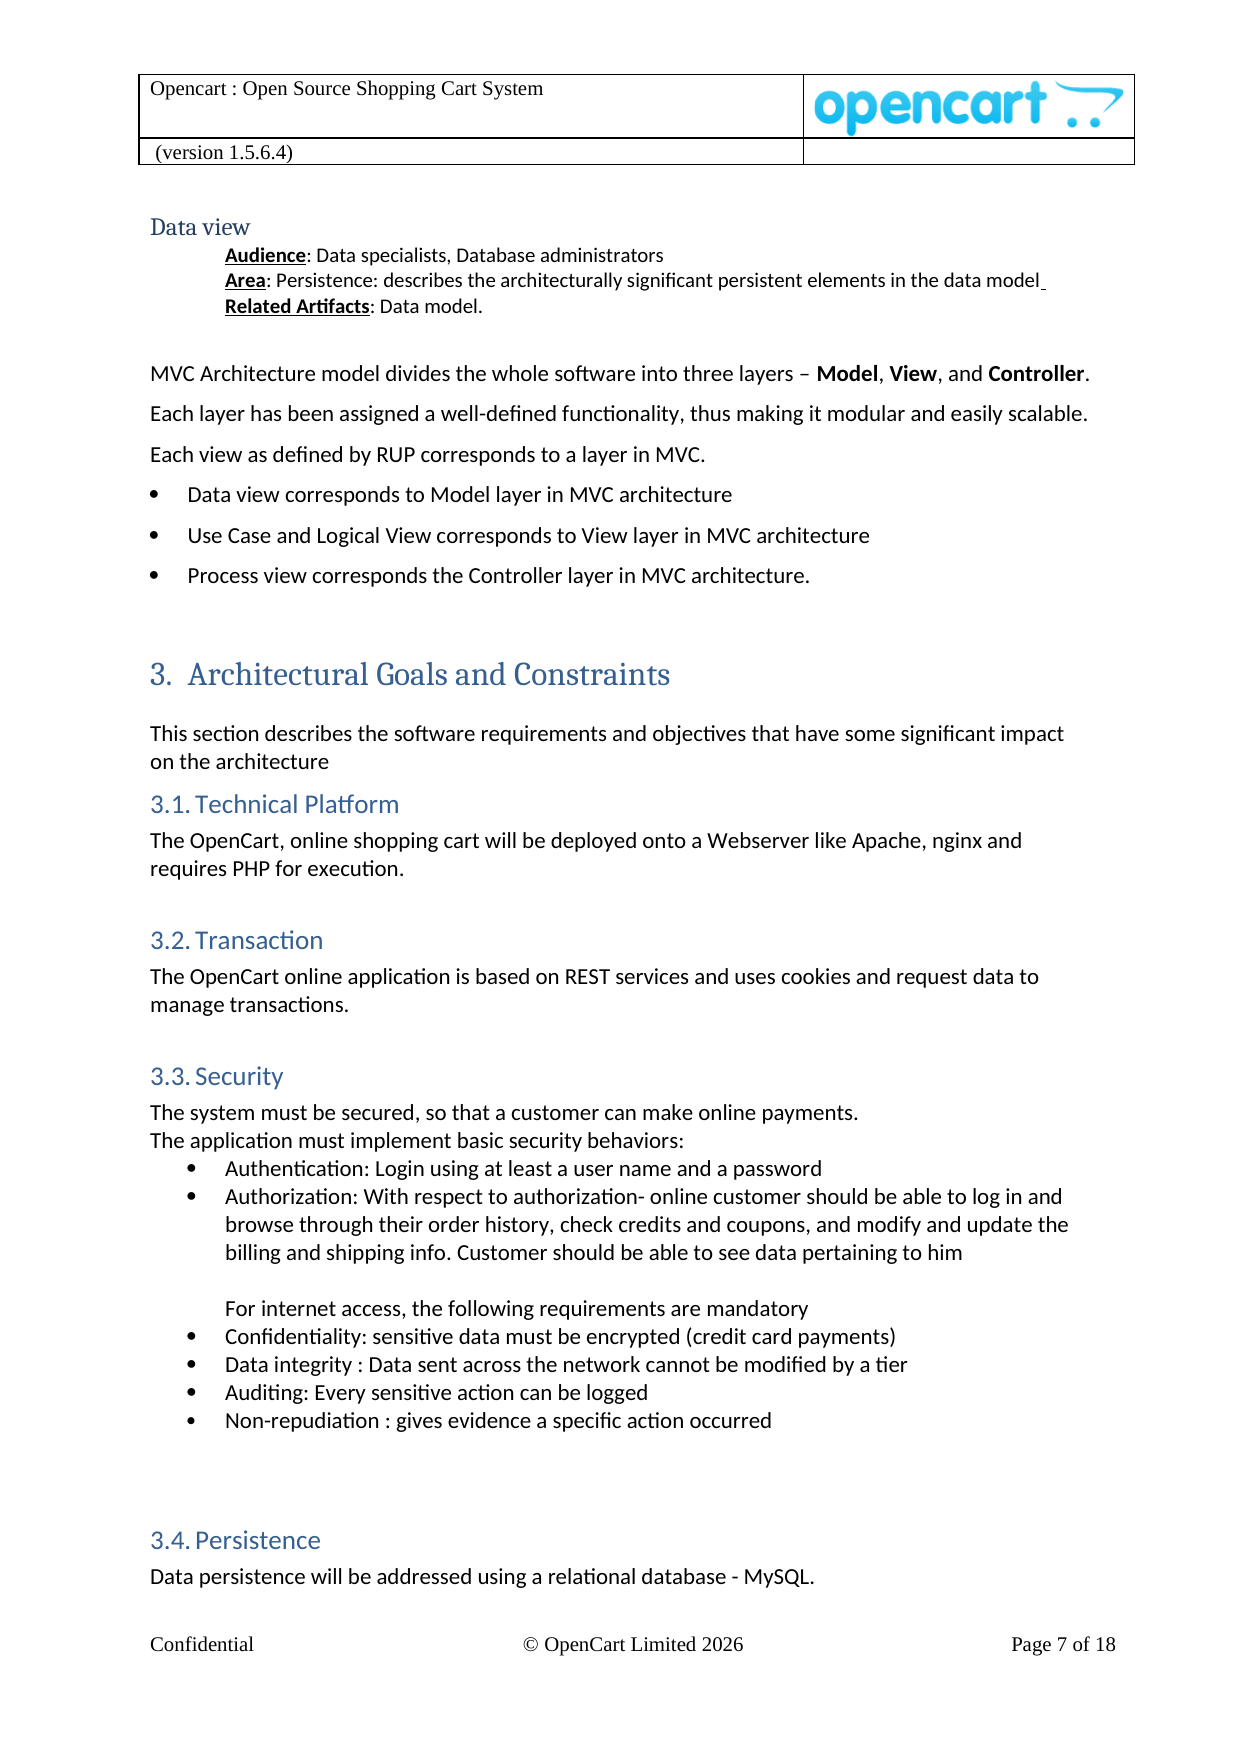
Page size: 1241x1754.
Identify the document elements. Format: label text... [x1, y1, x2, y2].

text The OpenCart online application is based on REST services and uses cookies and request data to manage transactions. [150, 962, 1090, 1018]
list Non-repudiation : gives evidence a specific action occurred [187, 1406, 1090, 1434]
subtitle Architectural Goals and Constraints [150, 655, 1090, 693]
text Data persistence will be addressed using a relational database - MySQL. [150, 1562, 1090, 1591]
subtitle Data view [150, 213, 1090, 242]
text Area: Persistence: describes the architecturally significant persistent elements in the data model [225, 267, 1090, 293]
text This section describes the software requirements and objectives that have some significant impact on the architecture [150, 719, 1090, 775]
subtitle Transaction [150, 923, 1090, 956]
subtitle Persistence [150, 1523, 1090, 1556]
list Data view corresponds to Model layer in MVC architecture [150, 480, 1090, 508]
text Audience: Data specialists, Database administrators [225, 242, 1090, 267]
list Process view corresponds the Controller layer in MVC architecture. [150, 561, 1090, 589]
text The system must be secured, so that a customer can make online payments. [150, 1098, 1090, 1126]
text The OpenCart, online shopping cart will be deployed onto a Webserver like Apache, nginx and requires PHP for execution. [150, 827, 1090, 883]
text Each view as defined by RUP corresponds to a layer in MVC. [150, 440, 1090, 468]
list Authorization: With respect to authorization- online customer should be able to log in and browse through their order history, check credits and coupons, and modify and update the billing and shipping info. Customer should be able to see data pertaining to him For internet access, the following requirements are mandatory [187, 1182, 1090, 1322]
text MVC Architecture model divides the whole software into three layers – Model, View, and Controller. [150, 359, 1090, 387]
text Each layer has been assigned a well-defined functionality, thus making it modular and easily scalable. [150, 399, 1090, 427]
subtitle Security [150, 1059, 1090, 1092]
picture [814, 79, 1124, 137]
text Related Artifacts: Data model. [225, 293, 1090, 318]
list Authentication: Login using at least a user name and a password [187, 1154, 1090, 1182]
subtitle Technical Platform [150, 787, 1090, 820]
list Auditing: Every sensitive action can be logged [187, 1378, 1090, 1406]
list Data integrity : Data sent across the network cannot be modified by a tier [187, 1350, 1090, 1378]
list Use Case and Logical View corresponds to View layer in MVC architecture [150, 521, 1090, 549]
list Confidentiality: sensitive data must be encrypted (credit card payments) [187, 1322, 1090, 1350]
text The application must implement basic security behaviors: [150, 1126, 1090, 1154]
